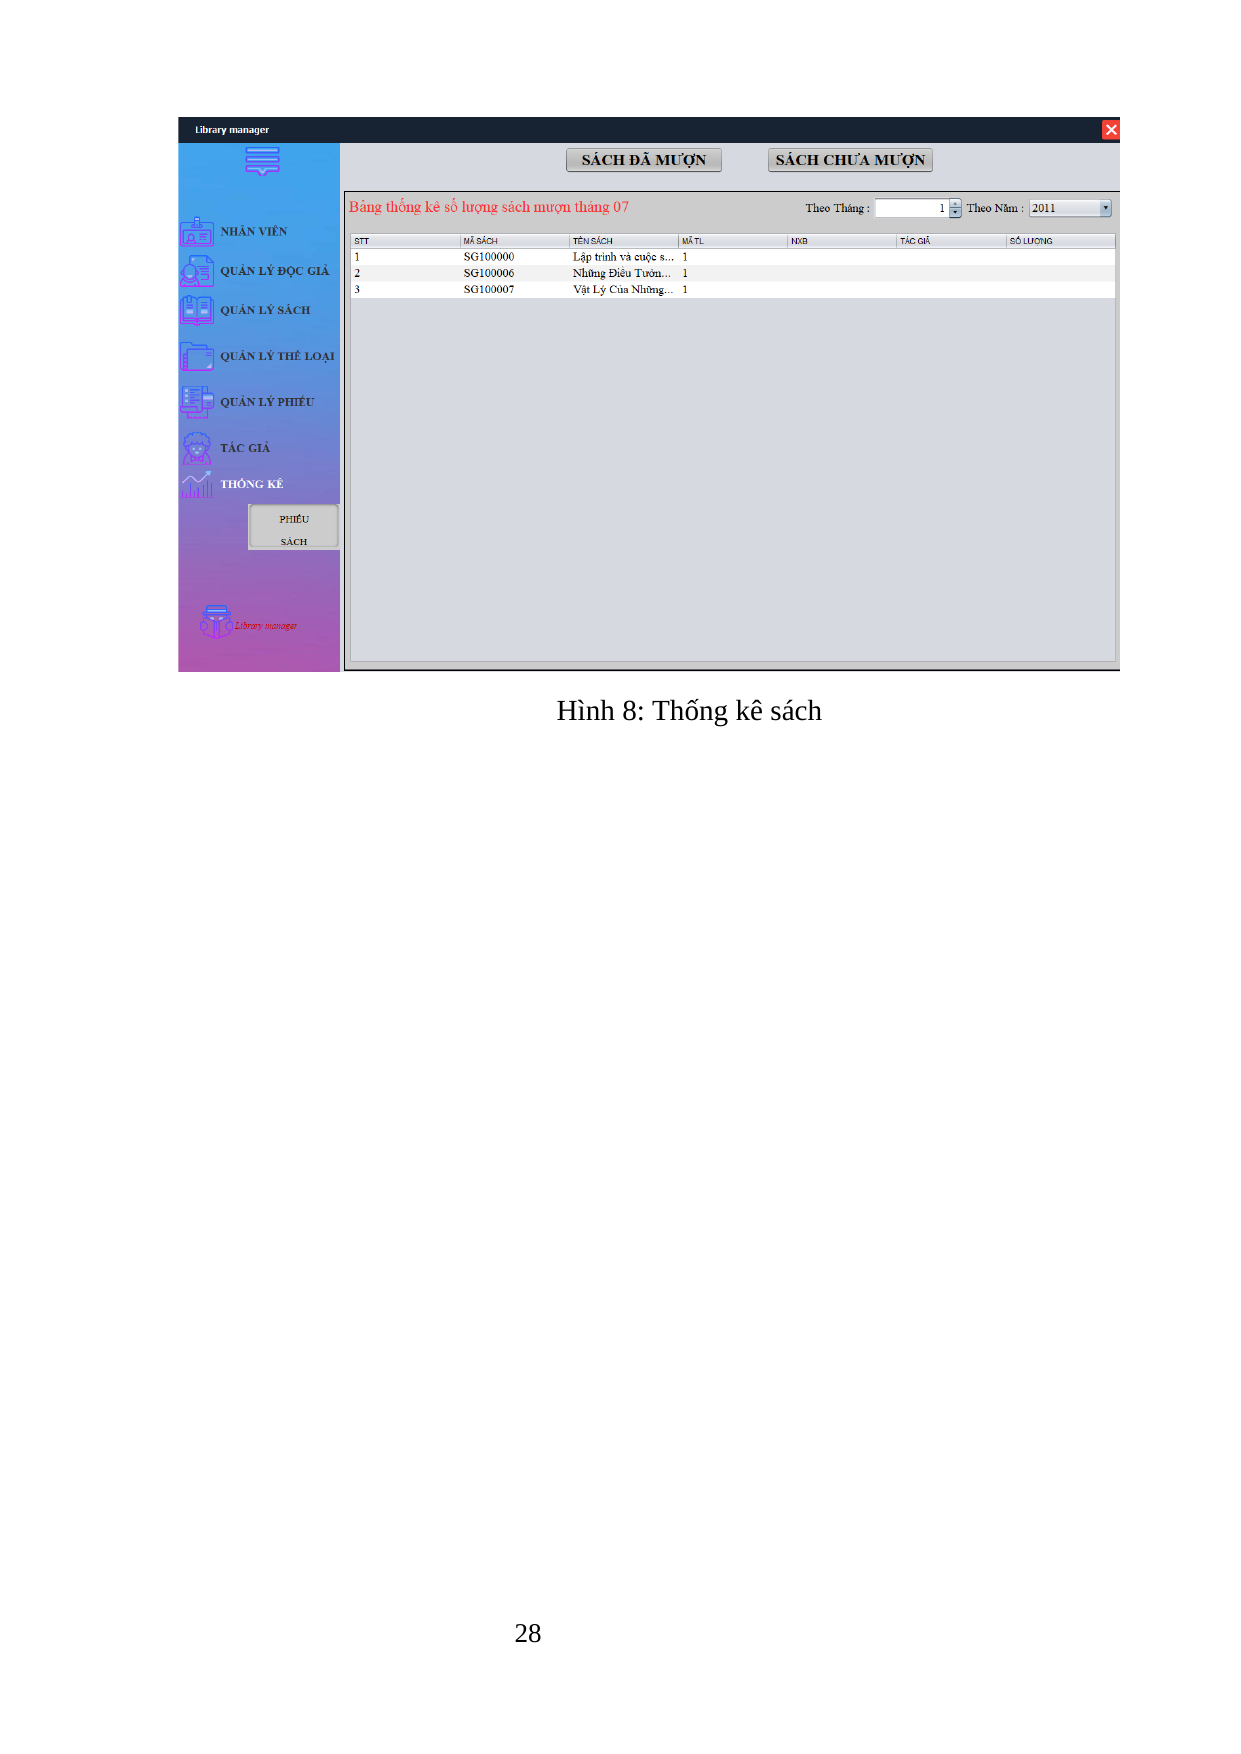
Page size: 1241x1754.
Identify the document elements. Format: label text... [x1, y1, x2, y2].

picture [177, 117, 1119, 670]
